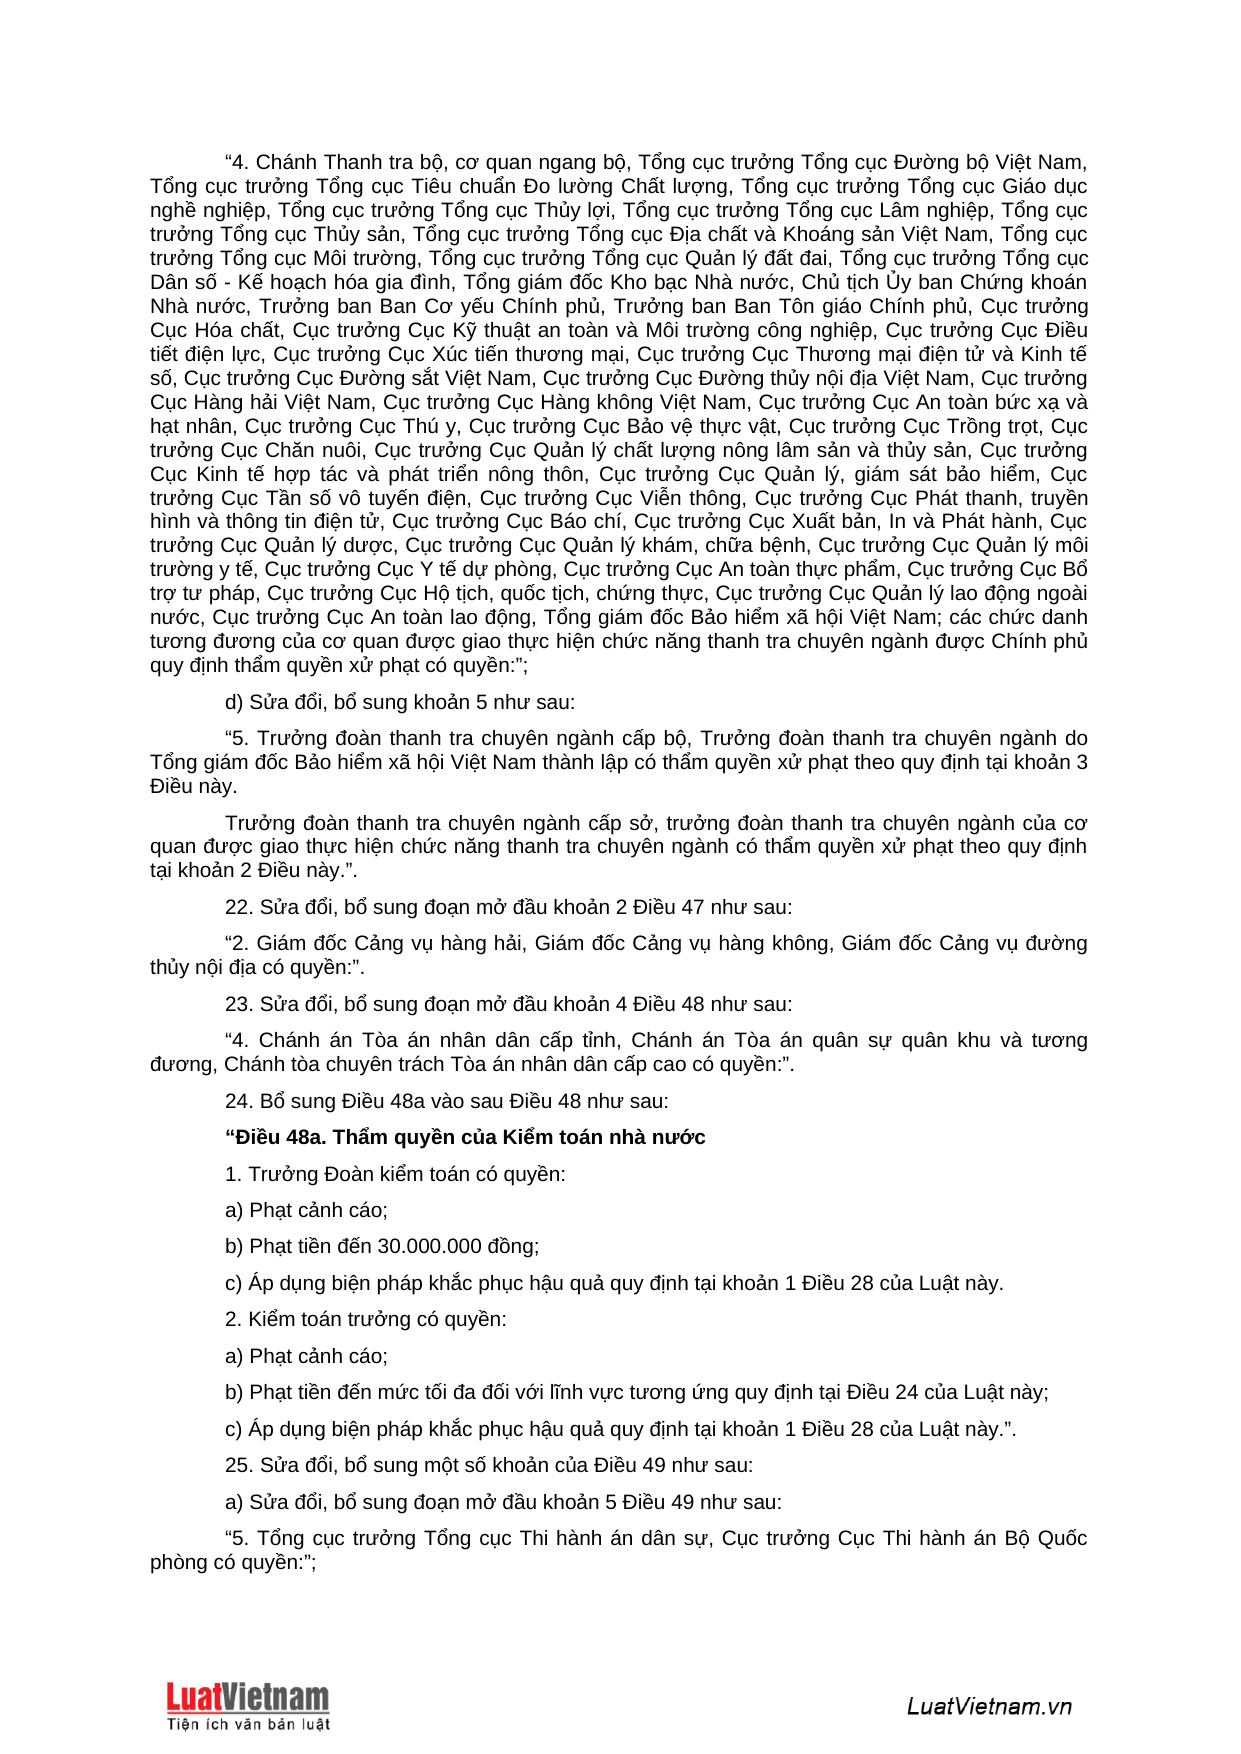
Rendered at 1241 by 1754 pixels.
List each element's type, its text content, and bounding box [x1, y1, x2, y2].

text 2. Kiểm toán trưởng có quyền: [150, 1307, 1090, 1331]
text c) Áp dụng biện pháp khắc phục hậu quả quy định tại khoản 1 Điều 28 của Luật này.”. [150, 1417, 1090, 1441]
text 25. Sửa đổi, bổ sung một số khoản của Điều 49 như sau: [150, 1453, 1090, 1477]
text d) Sửa đổi, bổ sung khoản 5 như sau: [150, 689, 1090, 713]
text “5. Tổng cục trưởng Tổng cục Thi hành án dân sự, Cục trưởng Cục Thi hành án Bộ Quốc phòng có quyền:”; [150, 1526, 1090, 1574]
text a) Phạt cảnh cáo; [150, 1344, 1090, 1368]
picture [150, 1660, 1090, 1754]
text 23. Sửa đổi, bổ sung đoạn mở đầu khoản 4 Điều 48 như sau: [150, 992, 1090, 1016]
text “4. Chánh án Tòa án nhân dân cấp tỉnh, Chánh án Tòa án quân sự quân khu và tương đương, Chánh tòa chuyên trách Tòa án nhân dân cấp cao có quyền:”. [150, 1028, 1090, 1076]
text b) Phạt tiền đến mức tối đa đối với lĩnh vực tương ứng quy định tại Điều 24 của Luật này; [150, 1380, 1090, 1404]
text a) Phạt cảnh cáo; [150, 1198, 1090, 1222]
text “2. Giám đốc Cảng vụ hàng hải, Giám đốc Cảng vụ hàng không, Giám đốc Cảng vụ đường thủy nội địa có quyền:”. [150, 931, 1090, 979]
text 1. Trưởng Đoàn kiểm toán có quyền: [150, 1161, 1090, 1185]
text a) Sửa đổi, bổ sung đoạn mở đầu khoản 5 Điều 49 như sau: [150, 1489, 1090, 1513]
text “Điều 48a. Thẩm quyền của Kiểm toán nhà nước [150, 1125, 1090, 1149]
text “5. Trưởng đoàn thanh tra chuyên ngành cấp bộ, Trưởng đoàn thanh tra chuyên ngành do Tổng giám đốc Bảo hiểm xã hội Việt Nam thành lập có thẩm quyền xử phạt theo quy định tại khoản 3 Điều này. [150, 726, 1090, 798]
text “4. Chánh Thanh tra bộ, cơ quan ngang bộ, Tổng cục trưởng Tổng cục Đường bộ Việt Nam, Tổng cục trưởng Tổng cục Tiêu chuẩn Đo lường Chất lượng, Tổng cục trưởng Tổng cục Giáo dục nghề nghiệp, Tổng cục trưởng Tổng cục Thủy lợi, Tổng cục trưởng Tổng cục Lâm nghiệp, Tổng cục trưởng Tổng cục Thủy sản, Tổng cục trưởng Tổng cục Địa chất và Khoáng sản Việt Nam, Tổng cục trưởng Tổng cục Môi trường, Tổng cục trưởng Tổng cục Quản lý đất đai, Tổng cục trưởng Tổng cục Dân số - Kế hoạch hóa gia đình, Tổng giám đốc Kho bạc Nhà nước, Chủ tịch Ủy ban Chứng khoán Nhà nước, Trưởng ban Ban Cơ yếu Chính phủ, Trưởng ban Ban Tôn giáo Chính phủ, Cục trưởng Cục Hóa chất, Cục trưởng Cục Kỹ thuật an toàn và Môi trường công nghiệp, Cục trưởng Cục Điều tiết điện lực, Cục trưởng Cục Xúc tiến thương mại, Cục trưởng Cục Thương mại điện tử và Kinh tế số, Cục trưởng Cục Đường sắt Việt Nam, Cục trưởng Cục Đường thủy nội địa Việt Nam, Cục trưởng Cục Hàng hải Việt Nam, Cục trưởng Cục Hàng không Việt Nam, Cục trưởng Cục An toàn bức xạ và hạt nhân, Cục trưởng Cục Thú y, Cục trưởng Cục Bảo vệ thực vật, Cục trưởng Cục Trồng trọt, Cục trưởng Cục Chăn nuôi, Cục trưởng Cục Quản lý chất lượng nông lâm sản và thủy sản, Cục trưởng Cục Kinh tế hợp tác và phát triển nông thôn, Cục trưởng Cục Quản lý, giám sát bảo hiểm, Cục trưởng Cục Tần số vô tuyến điện, Cục trưởng Cục Viễn thông, Cục trưởng Cục Phát thanh, truyền hình và thông tin điện tử, Cục trưởng Cục Báo chí, Cục trưởng Cục Xuất bản, In và Phát hành, Cục trưởng Cục Quản lý dược, Cục trưởng Cục Quản lý khám, chữa bệnh, Cục trưởng Cục Quản lý môi trường y tế, Cục trưởng Cục Y tế dự phòng, Cục trưởng Cục An toàn thực phẩm, Cục trưởng Cục Bổ trợ tư pháp, Cục trưởng Cục Hộ tịch, quốc tịch, chứng thực, Cục trưởng Cục Quản lý lao động ngoài nước, Cục trưởng Cục An toàn lao động, Tổng giám đốc Bảo hiểm xã hội Việt Nam; các chức danh tương đương của cơ quan được giao thực hiện chức năng thanh tra chuyên ngành được Chính phủ quy định thẩm quyền xử phạt có quyền:”; [150, 150, 1090, 677]
text 22. Sửa đổi, bổ sung đoạn mở đầu khoản 2 Điều 47 như sau: [150, 895, 1090, 919]
text Trưởng đoàn thanh tra chuyên ngành cấp sở, trưởng đoàn thanh tra chuyên ngành của cơ quan được giao thực hiện chức năng thanh tra chuyên ngành có thẩm quyền xử phạt theo quy định tại khoản 2 Điều này.”. [150, 810, 1090, 882]
text 24. Bổ sung Điều 48a vào sau Điều 48 như sau: [150, 1088, 1090, 1112]
text b) Phạt tiền đến 30.000.000 đồng; [150, 1234, 1090, 1258]
text c) Áp dụng biện pháp khắc phục hậu quả quy định tại khoản 1 Điều 28 của Luật này. [150, 1271, 1090, 1295]
